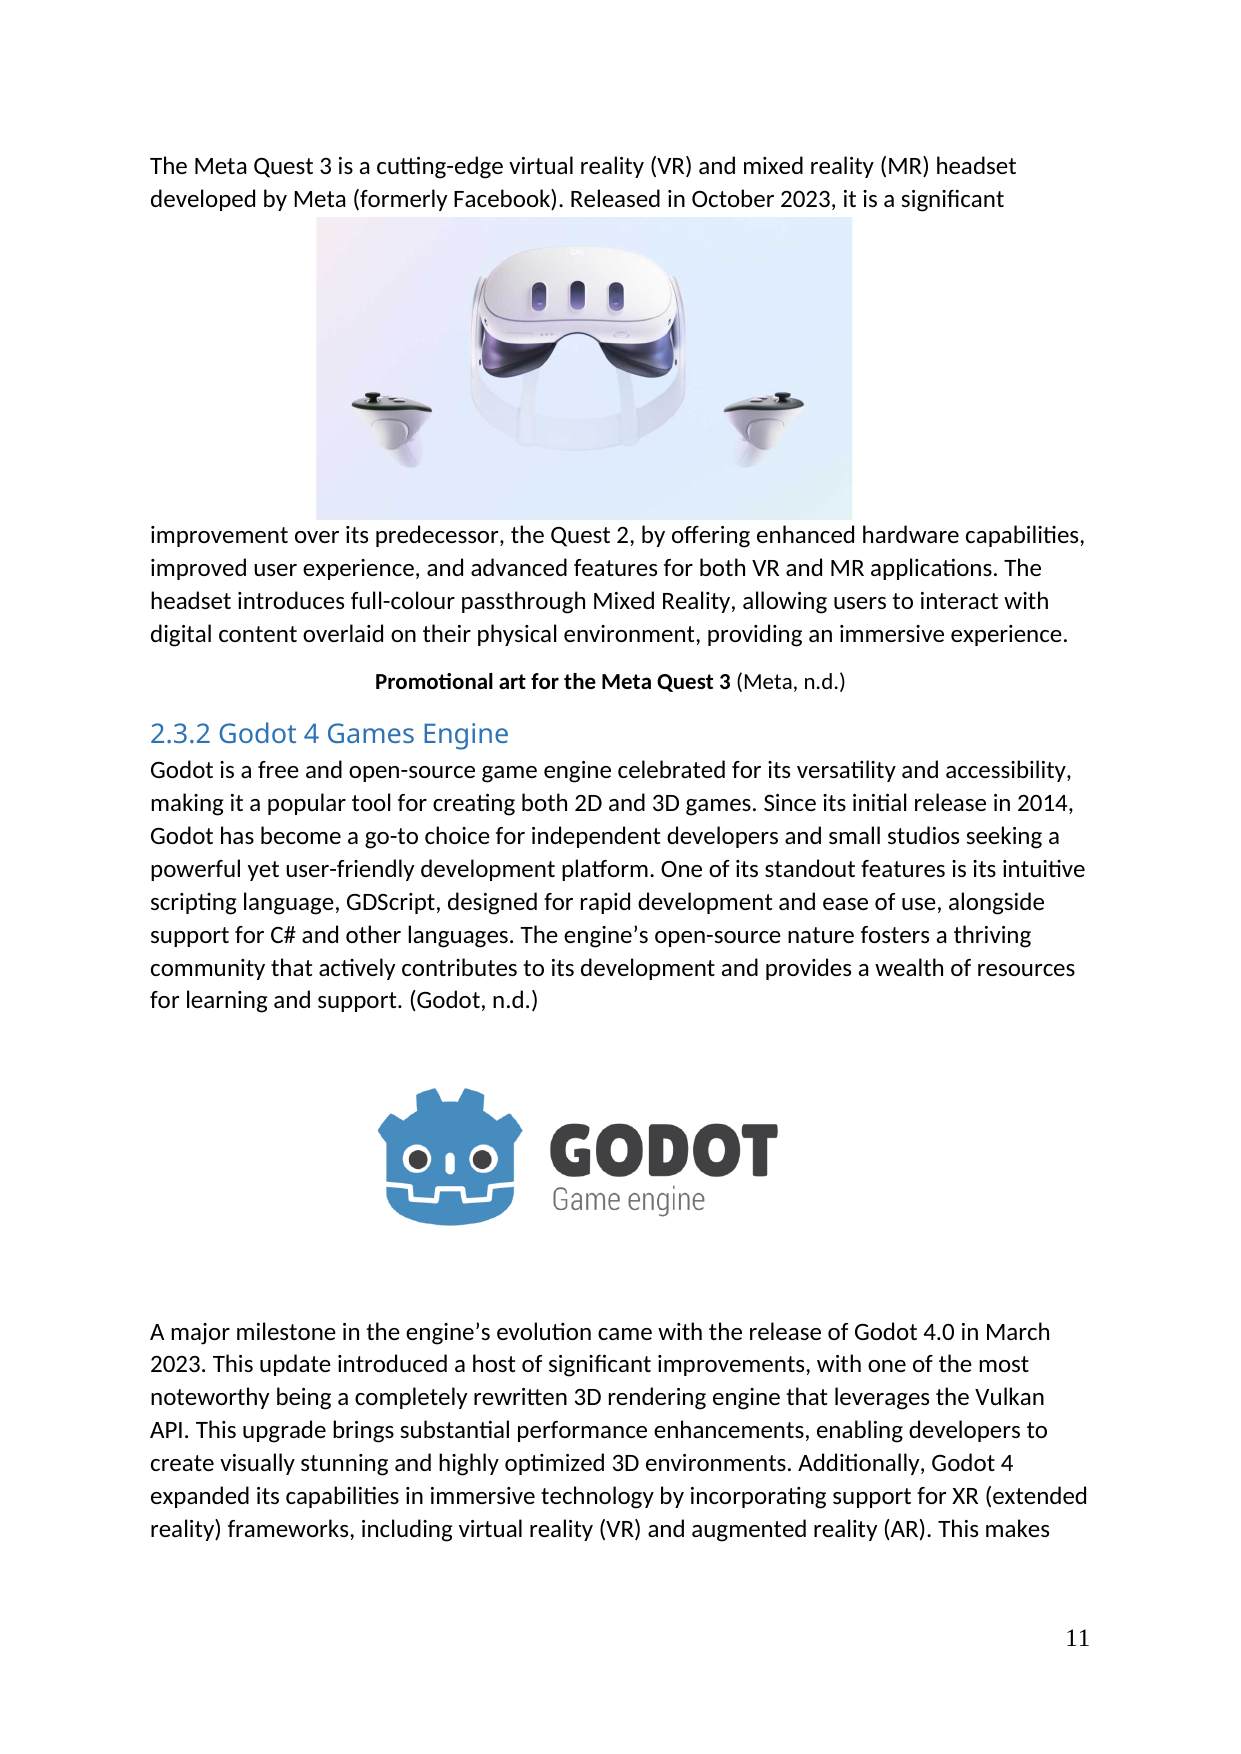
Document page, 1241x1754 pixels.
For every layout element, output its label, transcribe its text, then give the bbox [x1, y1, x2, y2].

subtitle 2.3.2 Godot 4 Games Engine [150, 714, 1090, 751]
picture [316, 217, 853, 520]
text Promotional art for the Meta Quest 3 [150, 667, 1090, 696]
text Godot is a free and open-source game engine celebrated for its versatility and accessibility, making it a popular tool for creating both 2D and 3D games. Since its initial release in 2014, Godot has become a go-to choice for independent developers and small studios seeking a powerful yet user-friendly development platform. One of its standout features is its intuitive scripting language, GDScript, designed for rapid development and ease of use, alongside support for C# and other languages. The engine’s open-source nature fosters a thriving community that actively contributes to its development and provides a wealth of resources for learning and support. [150, 754, 1090, 1015]
picture [346, 1029, 817, 1295]
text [150, 1034, 1090, 1544]
